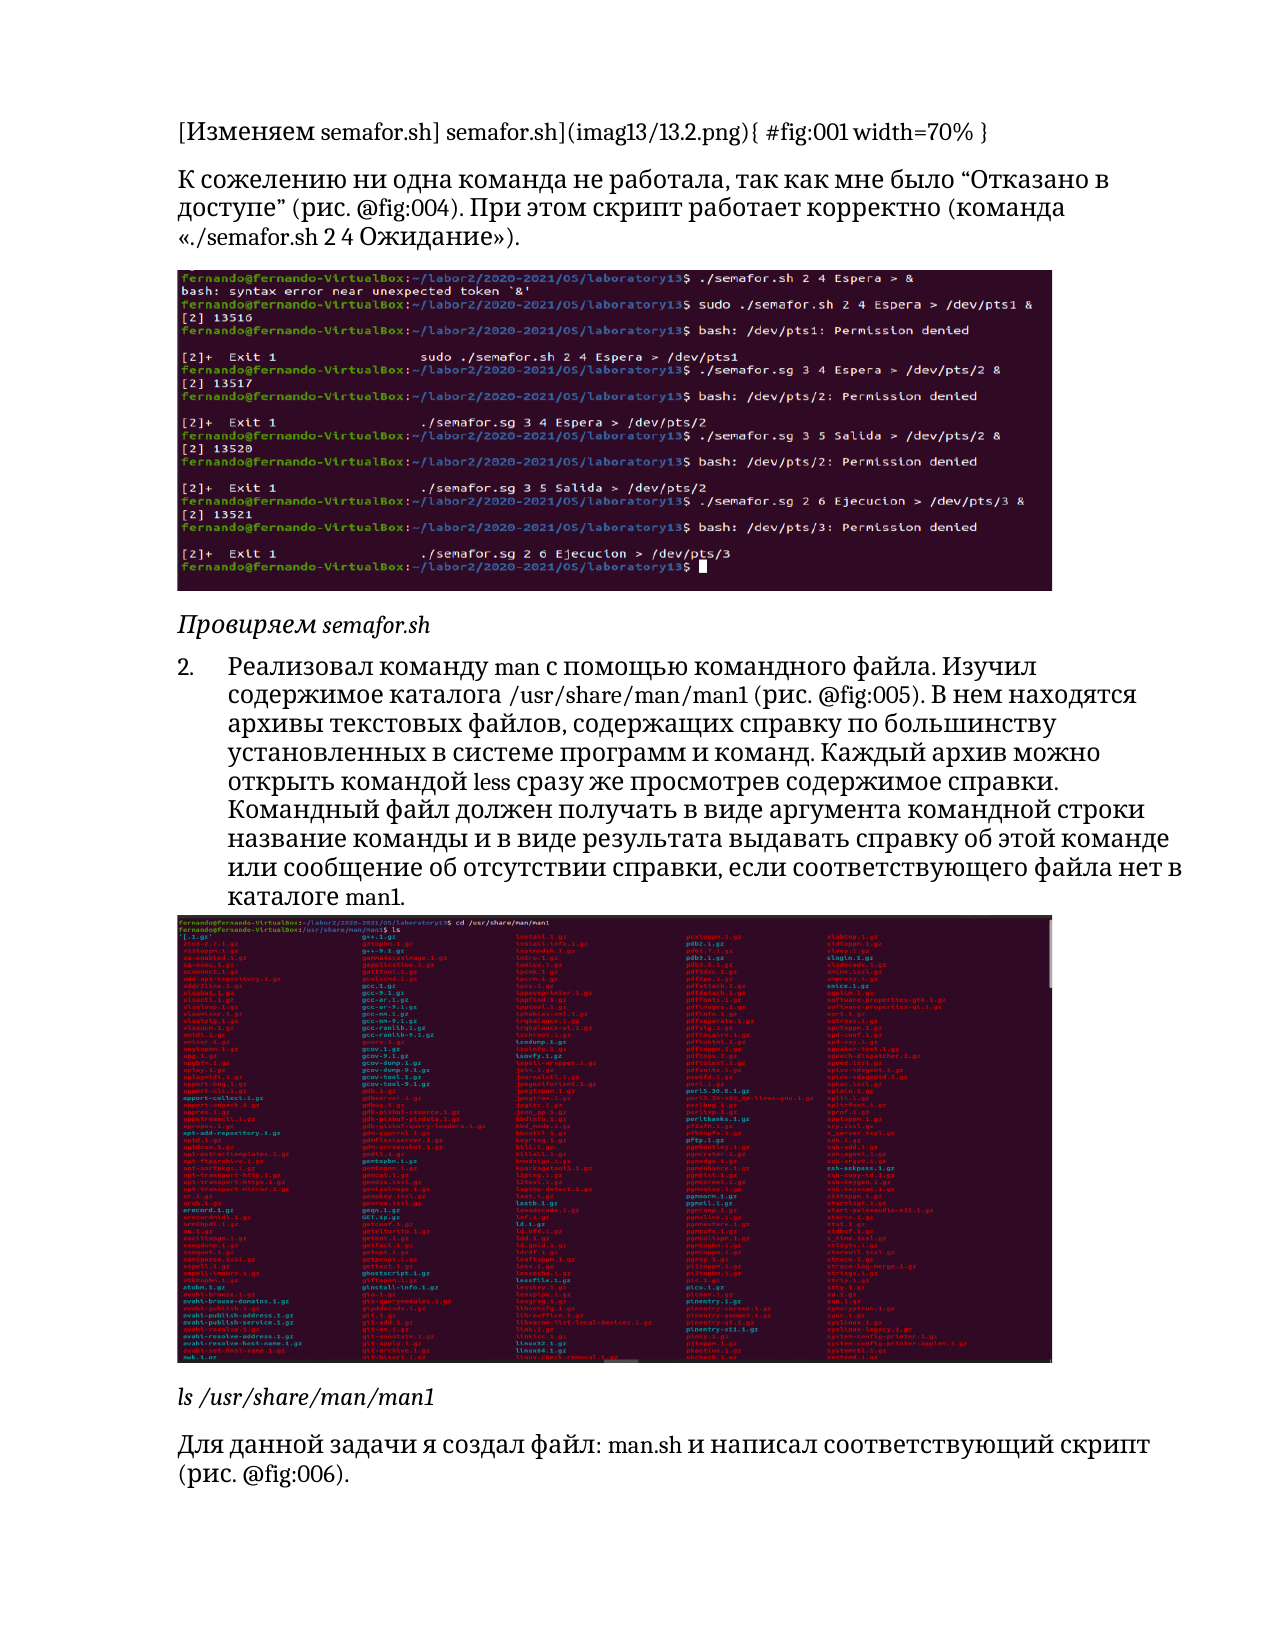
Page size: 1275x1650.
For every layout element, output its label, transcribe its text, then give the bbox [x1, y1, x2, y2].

text К сожелению ни одна команда не работала, так как мне было “Отказано в доступе” (рис. @fig:004). При этом скрипт работает корректно (команда «./semafor.sh 2 4 Ожидание»). [177, 166, 1186, 252]
text Провиряем semafor.sh [177, 611, 1186, 640]
picture [177, 915, 1053, 1363]
text [Изменяем semafor.sh] semafor.sh](imag13/13.2.png){ #fig:001 width=70% } [177, 118, 1186, 147]
list Реализовал команду man с помощью командного файла. Изучил содержимое каталога /usr/share/man/man1 (рис. @fig:005). В нем находятся архивы текстовых файлов, содержащих справку по большинству установленных в системе программ и команд. Каждый архив можно открыть командой less сразу же просмотрев содержимое справки. Командный файл должен получать в виде аргумента командной строки название команды и в виде результата выдавать справку об этой команде или сообщение об отсутствии справки, если соответствующего файла нет в каталоге man1. [177, 653, 1186, 911]
picture [177, 270, 1053, 591]
text ls /usr/share/man/man1 [177, 1383, 1186, 1412]
text Для данной задачи я создал файл: man.sh и написал соответствующий скрипт (рис. @fig:006). [177, 1431, 1186, 1488]
